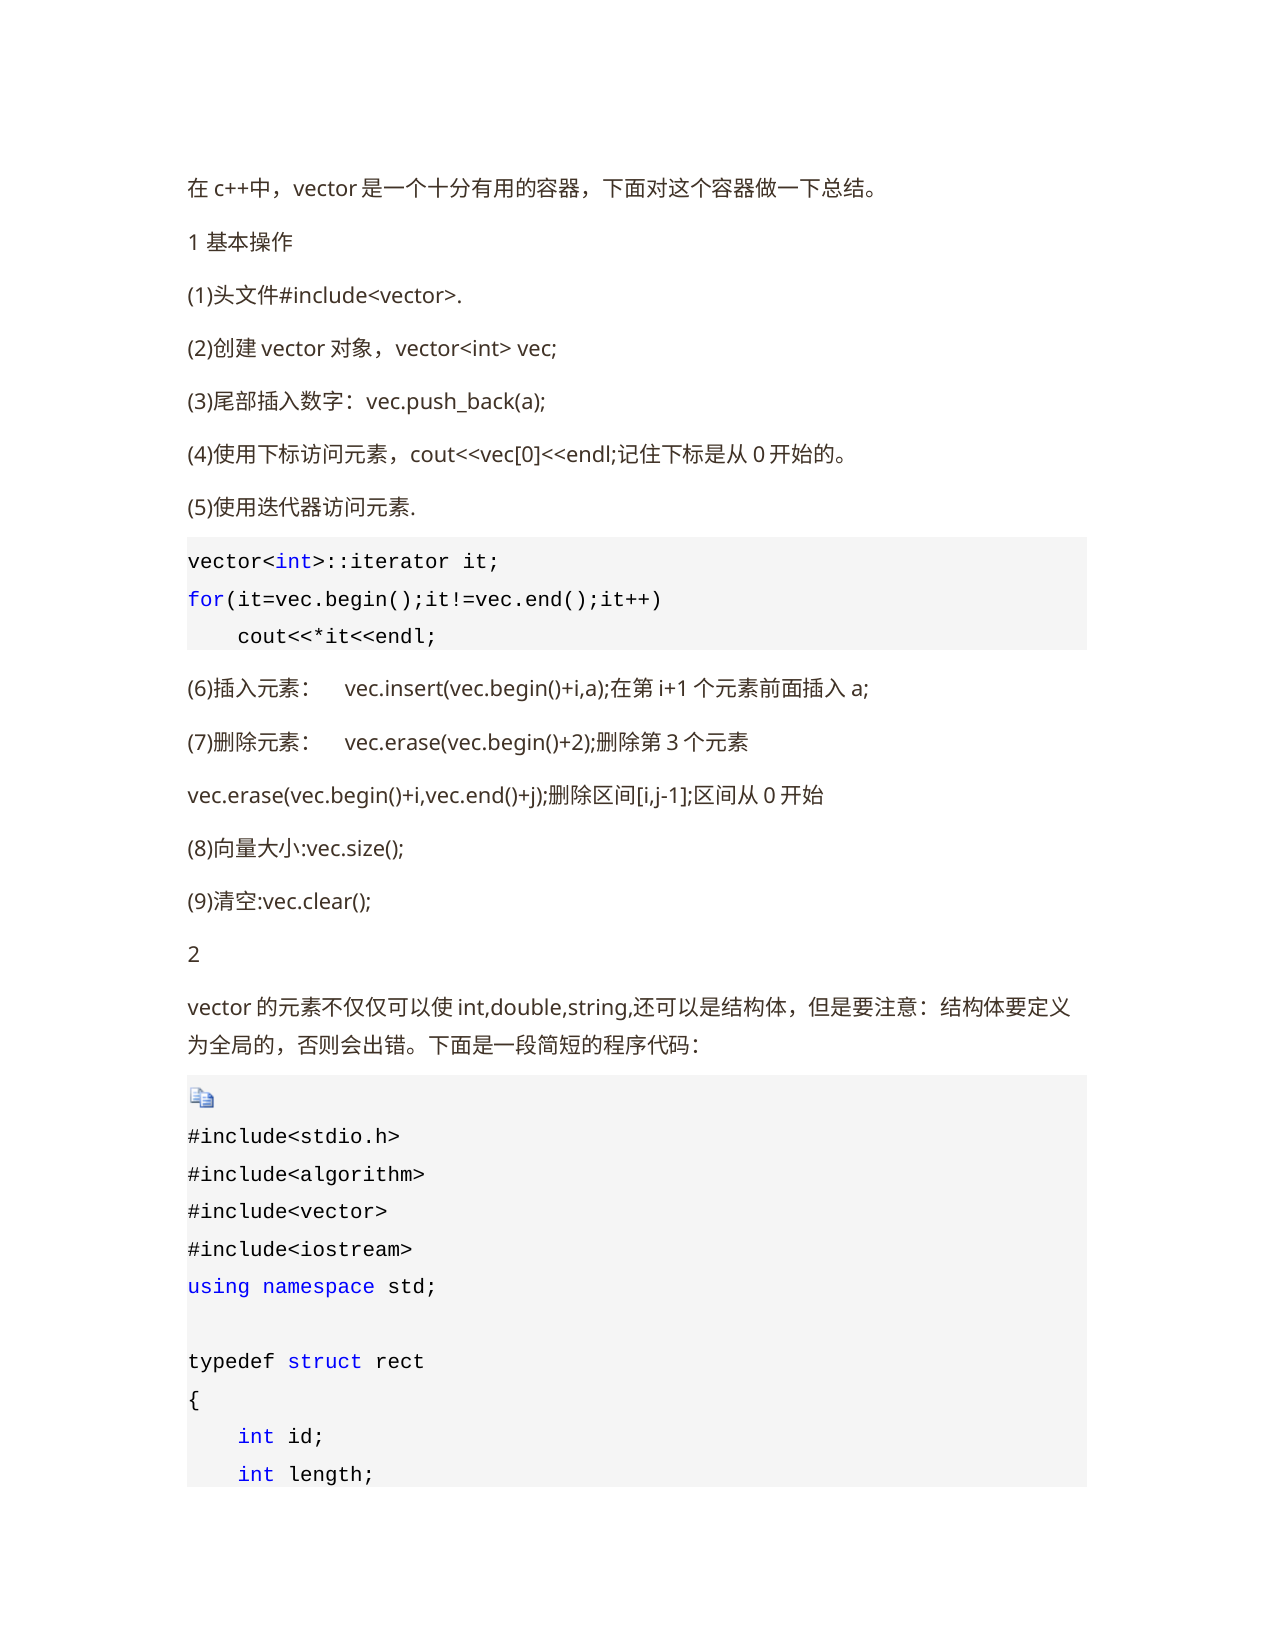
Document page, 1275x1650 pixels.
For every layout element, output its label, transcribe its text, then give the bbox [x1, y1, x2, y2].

text (9)清空:vec.clear(); [187, 878, 1087, 916]
text int length; [187, 1450, 1087, 1487]
text #include<stdio.h> [187, 1112, 1087, 1150]
text (7)删除元素： vec.erase(vec.begin()+2);删除第3个元素 [187, 719, 1087, 756]
text cout<<*it<<endl; [187, 612, 1087, 650]
text 在c++中，vector是一个十分有用的容器，下面对这个容器做一下总结。 [187, 166, 1087, 203]
text vec.erase(vec.begin()+i,vec.end()+j);删除区间[i,j-1];区间从0开始 [187, 772, 1087, 809]
text (4)使用下标访问元素，cout<<vec[0]<<endl;记住下标是从0开始的。 [187, 431, 1087, 469]
picture [187, 1081, 219, 1113]
text using namespace std; [187, 1262, 1087, 1300]
text { [187, 1375, 1087, 1412]
text (6)插入元素： vec.insert(vec.begin()+i,a);在第i+1个元素前面插入a; [187, 666, 1087, 703]
text #include<vector> [187, 1187, 1087, 1225]
text (8)向量大小:vec.size(); [187, 825, 1087, 862]
text #include<iostream> [187, 1225, 1087, 1262]
text #include<algorithm> [187, 1150, 1087, 1187]
text for(it=vec.begin();it!=vec.end();it++) [187, 575, 1087, 612]
text (1)头文件#include<vector>. [187, 272, 1087, 309]
text 2 [187, 931, 1087, 969]
text typedef struct rect [187, 1337, 1087, 1375]
text vector<int>::iterator it; [187, 537, 1087, 575]
text 1 基本操作 [187, 219, 1087, 256]
text vector的元素不仅仅可以使int,double,string,还可以是结构体，但是要注意：结构体要定义为全局的，否则会出错。下面是一段简短的程序代码： [187, 984, 1087, 1059]
text (5)使用迭代器访问元素. [187, 484, 1087, 522]
text (2)创建vector对象，vector<int> vec; [187, 325, 1087, 362]
text (3)尾部插入数字：vec.push_back(a); [187, 378, 1087, 416]
text int id; [187, 1412, 1087, 1450]
